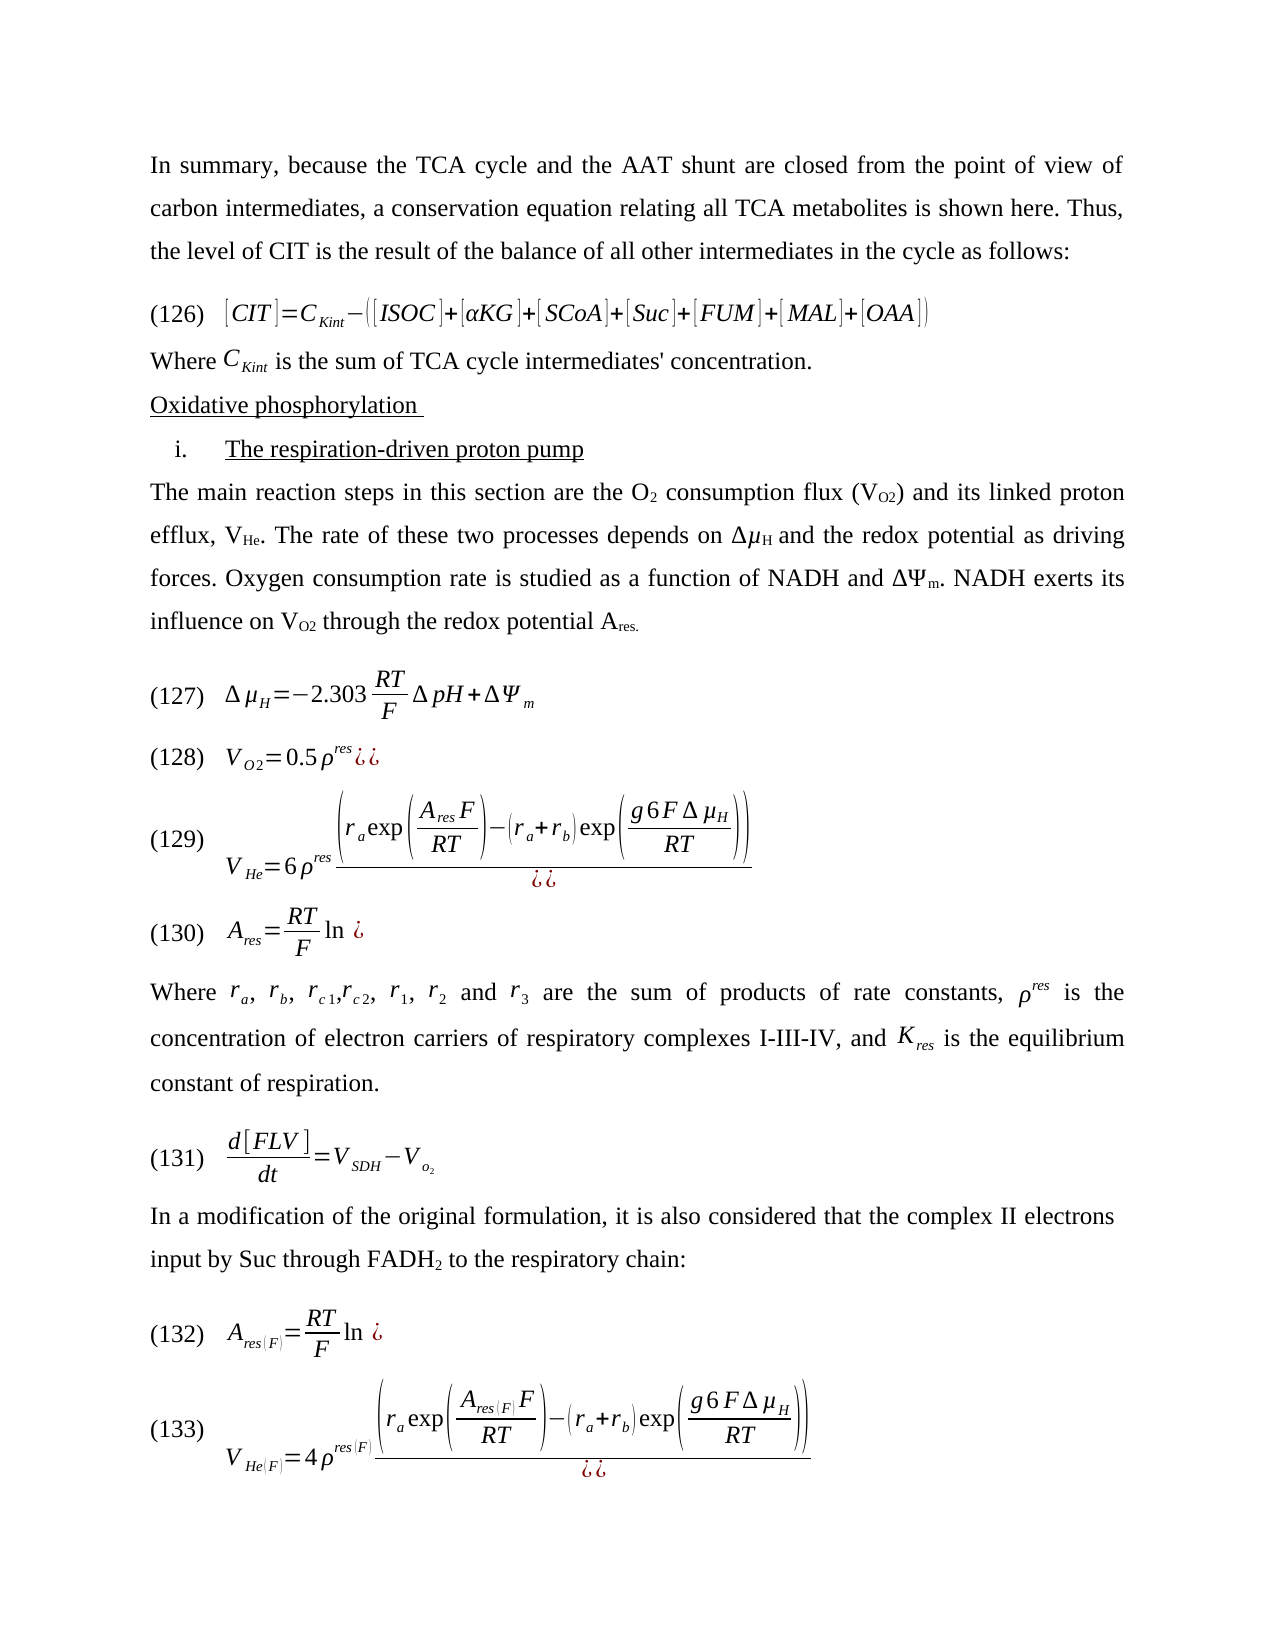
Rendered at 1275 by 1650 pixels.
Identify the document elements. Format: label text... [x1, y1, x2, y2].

text The main reaction steps in this section are the O2 consumption flux (VO2) and its linked proton efflux, VHe. The rate of these two processes depends on ΔµH and the redox potential as driving forces. Oxygen consumption rate is studied as a function of NADH and ΔΨm. NADH exerts its influence on VO2 through the redox potential Ares. [150, 477, 1125, 635]
text In a modification of the original formulation, it is also considered that the complex II electrons input by Suc through FADH2 to the respiratory chain: [150, 1201, 1116, 1273]
list The respiration-driven proton pump [187, 434, 1125, 462]
text Oxidative phosphorylation [150, 391, 1125, 419]
text Where is the sum of TCA cycle intermediates' concentration. [150, 345, 1125, 376]
text In summary, because the TCA cycle and the AAT shunt are closed from the point of view of carbon intermediates, a conservation equation relating all TCA metabolites is shown here. Thus, the level of CIT is the result of the balance of all other intermediates in the cycle as follows: [150, 150, 1125, 265]
text Where , , ,, , and are the sum of products of rate constants, is the concentration of electron carriers of respiratory complexes I-III-IV, and is the equilibrium constant of respiration. [150, 976, 1125, 1096]
